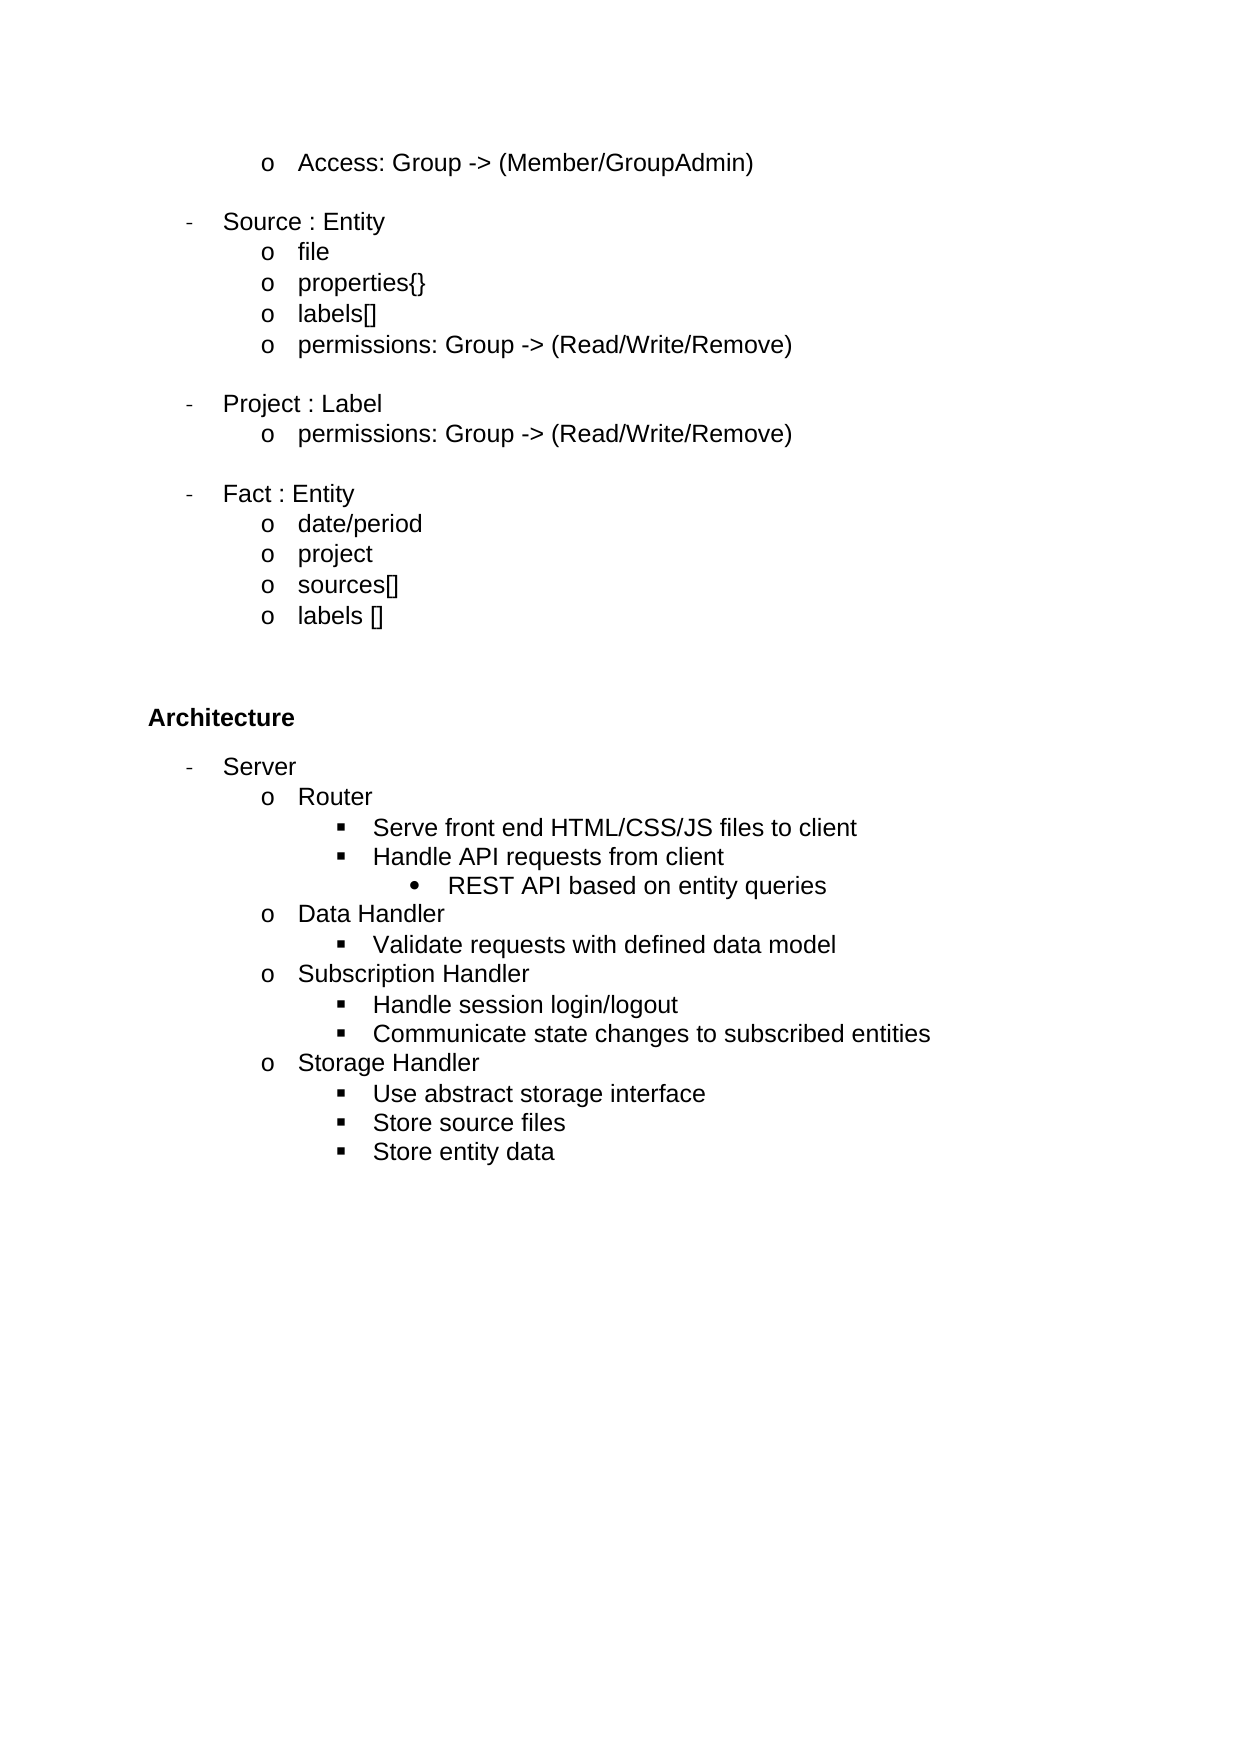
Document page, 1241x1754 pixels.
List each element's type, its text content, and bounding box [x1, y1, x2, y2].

list date/period [260, 508, 1093, 539]
list Server [185, 752, 1093, 782]
list Communicate state changes to subscribed entities [335, 1019, 1093, 1048]
list Store entity data [335, 1137, 1093, 1165]
list Serve front end HTML/CSS/JS files to client [335, 813, 1093, 842]
list Subscription Handler [260, 959, 1093, 990]
list Handle API requests from client [335, 842, 1093, 871]
list Validate requests with defined data model [335, 930, 1093, 959]
list Source : Entity [185, 207, 1093, 237]
list labels [] [260, 601, 1093, 632]
list Project : Label [185, 389, 1093, 419]
list file [260, 237, 1093, 268]
list REST API based on entity queries [410, 871, 1093, 899]
list properties{} [260, 268, 1093, 299]
list permissions: Group -> (Read/Write/Remove) [260, 419, 1093, 450]
list sources[] [260, 570, 1093, 601]
list labels[] [260, 299, 1093, 330]
list project [260, 539, 1093, 570]
list Fact : Entity [185, 479, 1093, 508]
list Access: Group -> (Member/GroupAdmin) [260, 148, 1093, 178]
list Use abstract storage interface [335, 1079, 1093, 1108]
list Data Handler [260, 899, 1093, 930]
list Store source files [335, 1108, 1093, 1137]
list permissions: Group -> (Read/Write/Remove) [260, 330, 1093, 361]
list Storage Handler [260, 1048, 1093, 1079]
list Router [260, 782, 1093, 813]
list Handle session login/logout [335, 990, 1093, 1019]
text Architecture [148, 703, 1093, 731]
